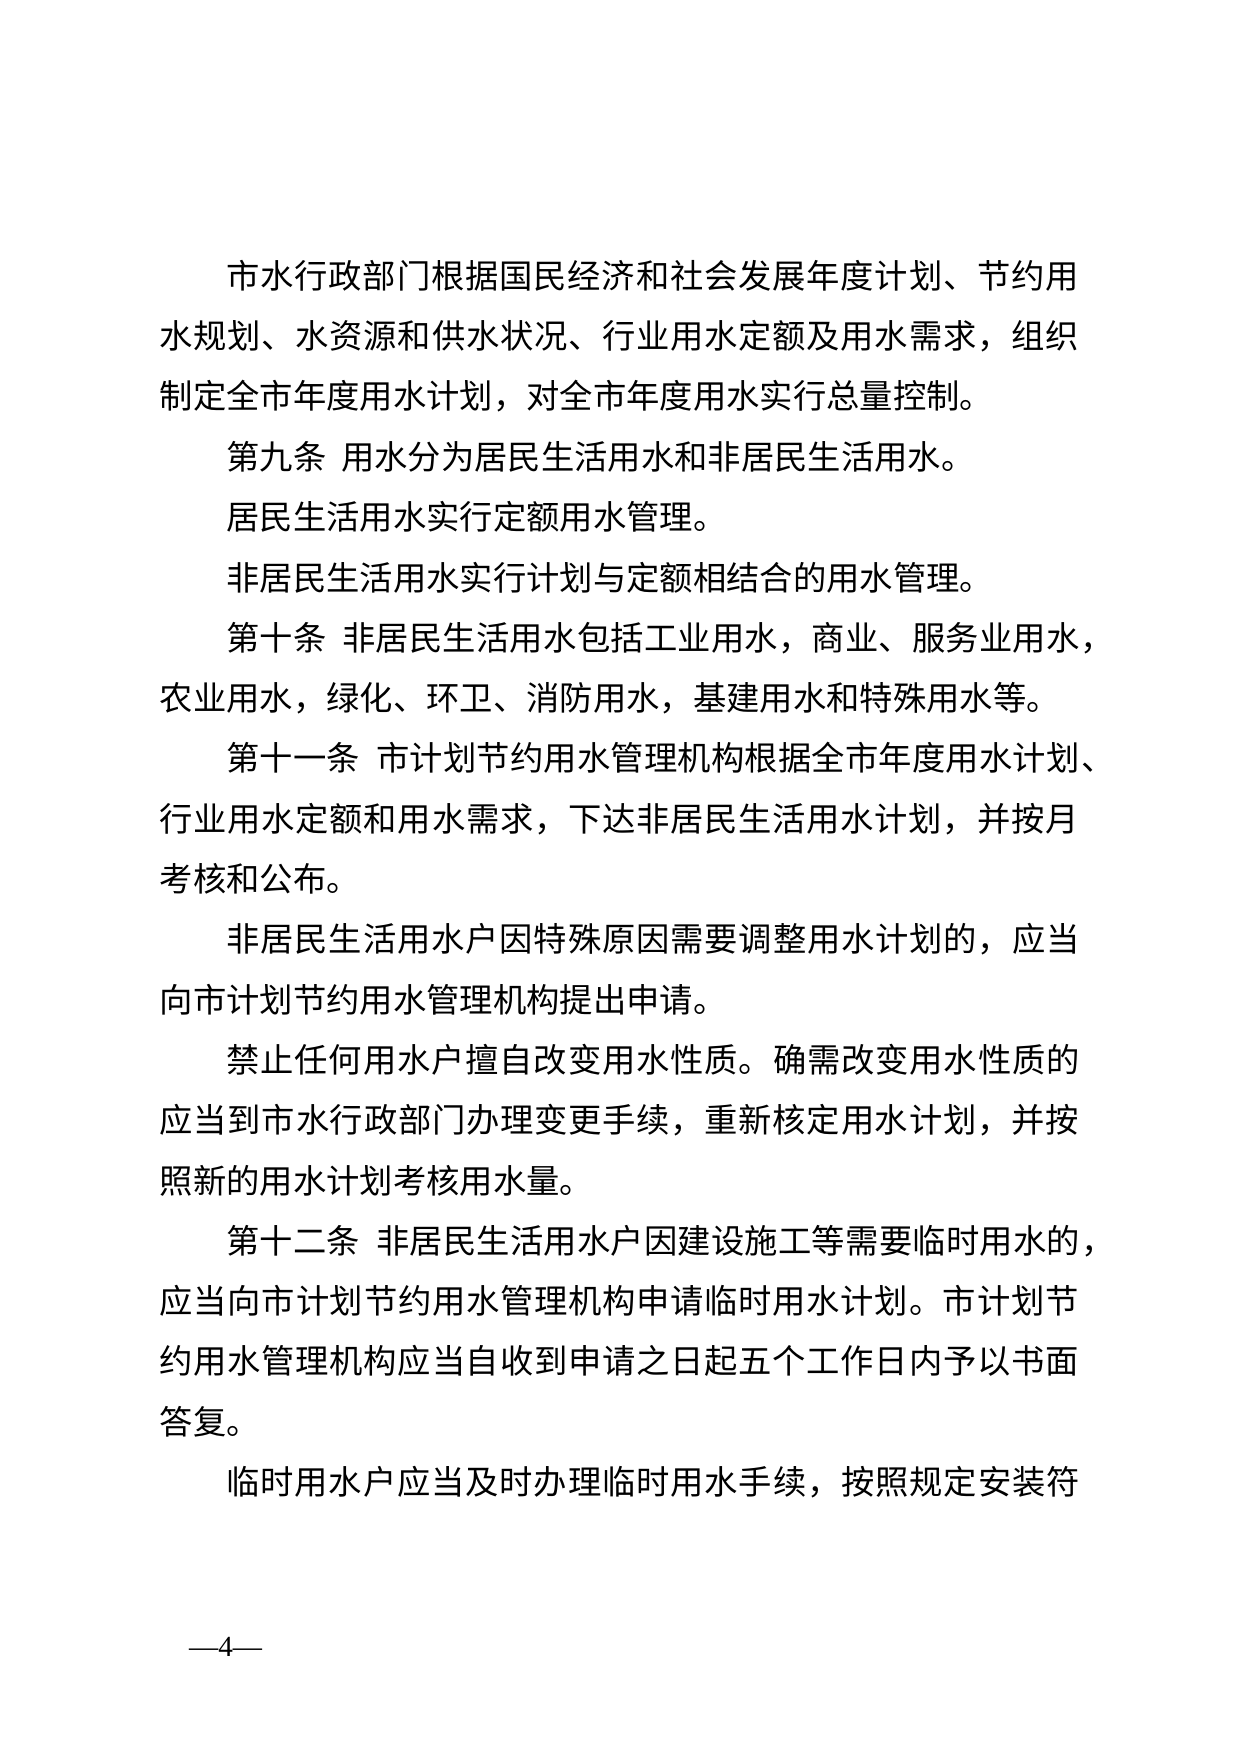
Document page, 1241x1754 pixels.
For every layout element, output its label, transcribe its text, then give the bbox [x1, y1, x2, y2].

text 禁止任何用水户擅自改变用水性质。确需改变用水性质的，应当到市水行政部门办理变更手续，重新核定用水计划，并按照新的用水计划考核用水量。 [159, 1028, 1081, 1209]
text 第十条 非居民生活用水包括工业用水，商业、服务业用水，农业用水，绿化、环卫、消防用水，基建用水和特殊用水等。 [159, 606, 1081, 726]
text 非居民生活用水户因特殊原因需要调整用水计划的，应当向市计划节约用水管理机构提出申请。 [159, 907, 1081, 1028]
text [159, 1450, 1081, 1510]
text 市水行政部门根据国民经济和社会发展年度计划、节约用水规划、水资源和供水状况、行业用水定额及用水需求，组织制定全市年度用水计划，对全市年度用水实行总量控制。 [159, 244, 1081, 424]
text 第九条 用水分为居民生活用水和非居民生活用水。 [159, 424, 1081, 485]
text 第十二条 非居民生活用水户因建设施工等需要临时用水的，应当向市计划节约用水管理机构申请临时用水计划。市计划节约用水管理机构应当自收到申请之日起五个工作日内予以书面答复。 [159, 1209, 1081, 1450]
text 第十一条 市计划节约用水管理机构根据全市年度用水计划、行业用水定额和用水需求，下达非居民生活用水计划，并按月考核和公布。 [159, 726, 1081, 907]
text 非居民生活用水实行计划与定额相结合的用水管理。 [159, 545, 1081, 606]
text 居民生活用水实行定额用水管理。 [159, 485, 1081, 545]
